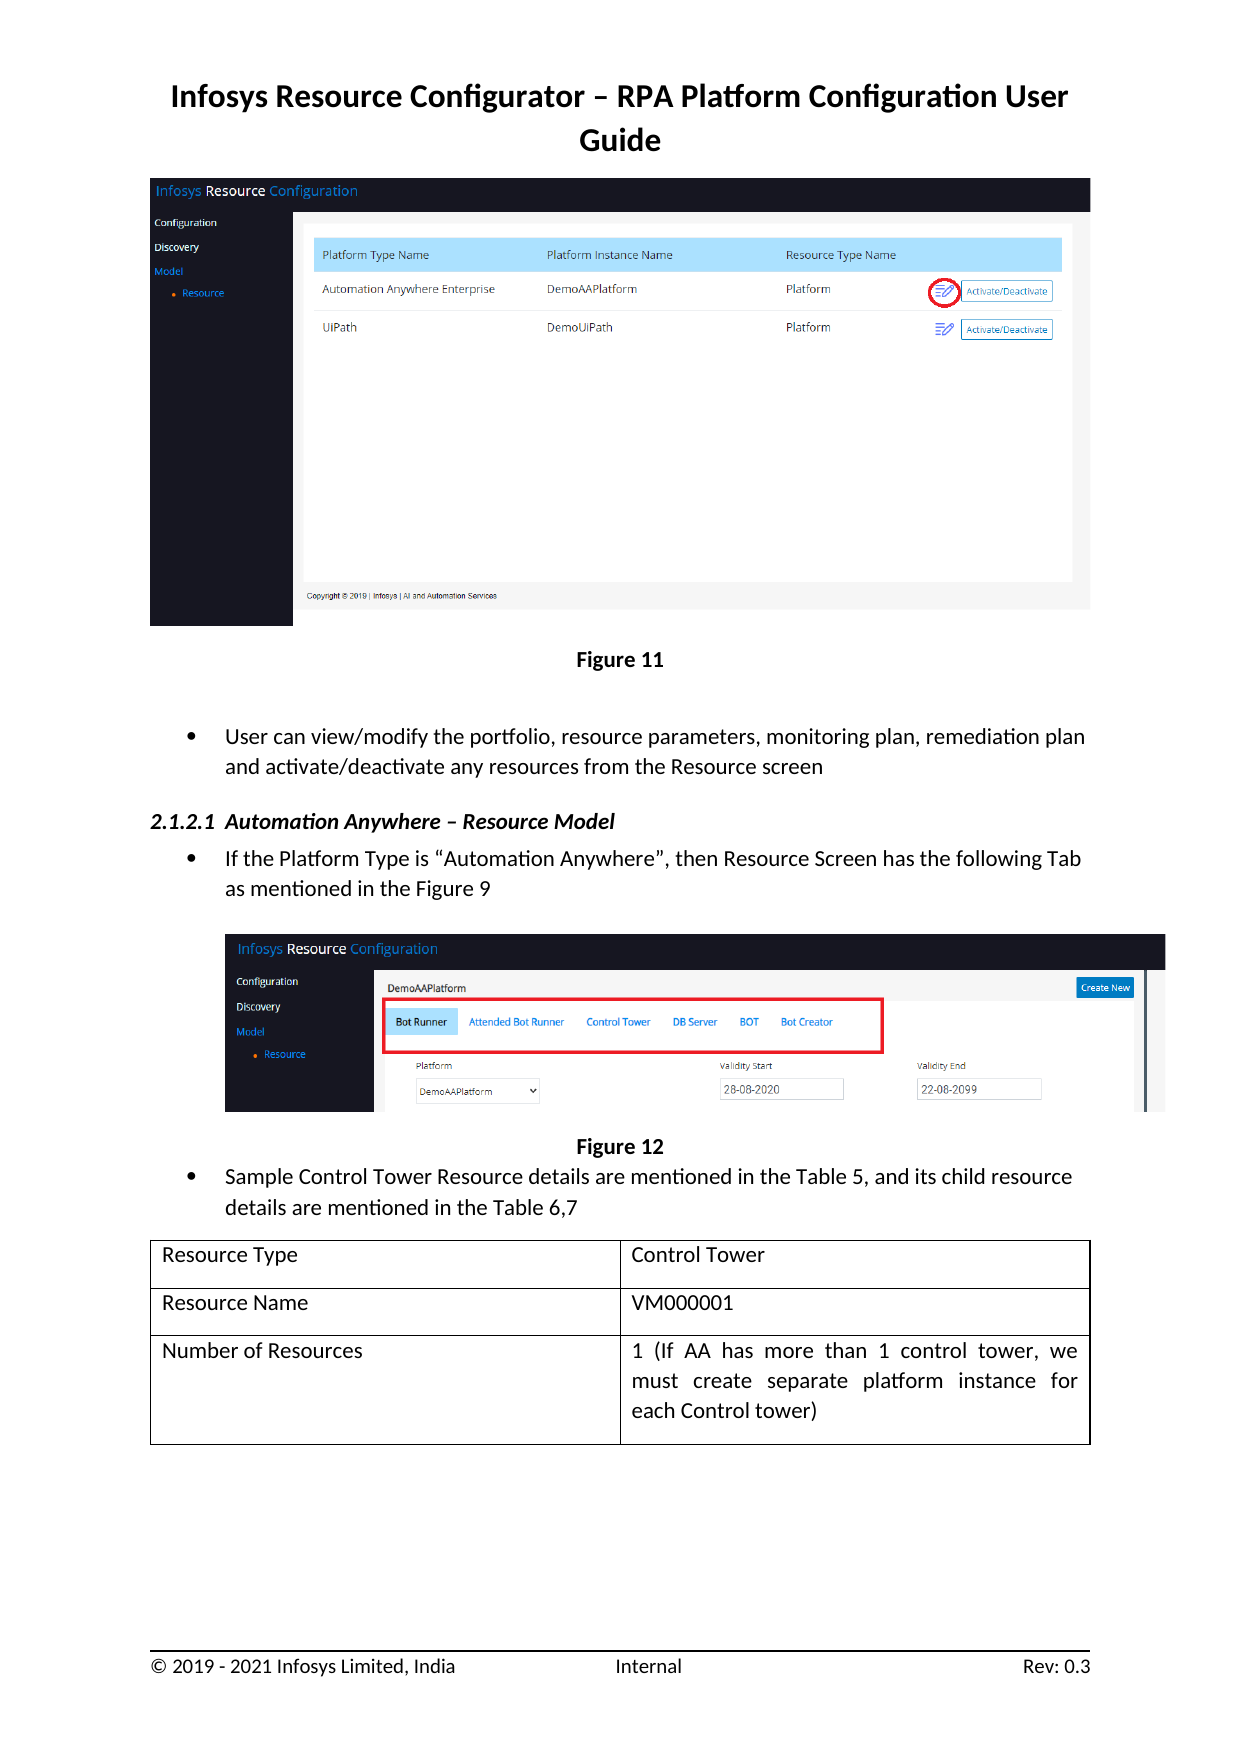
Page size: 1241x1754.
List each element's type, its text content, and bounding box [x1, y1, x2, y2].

table_cell Resource Name [151, 1289, 620, 1335]
table_header Resource Type [151, 1241, 620, 1287]
picture [150, 178, 1091, 626]
table_cell Number of Resources [151, 1336, 620, 1443]
table_cell 1 (If AA has more than 1 control tower, we must create separate platform instance for each Control tower) [621, 1336, 1089, 1443]
list If the Platform Type is “Automation Anywhere”, then Resource Screen has the following Tab as mentioned in the Figure 9 [187, 844, 1090, 902]
list User can view/modify the portfolio, resource parameters, monitoring plan, remediation plan and activate/deactivate any resources from the Resource screen [187, 722, 1090, 780]
table_cell VM000001 [621, 1289, 1089, 1335]
picture [225, 934, 1166, 1114]
table_header Control Tower [621, 1241, 1089, 1287]
list Sample Control Tower Resource details are mentioned in the Table 5, and its child resource details are mentioned in the Table 6,7 [187, 1162, 1090, 1221]
subtitle Automation Anywhere – Resource Model [150, 807, 1090, 835]
